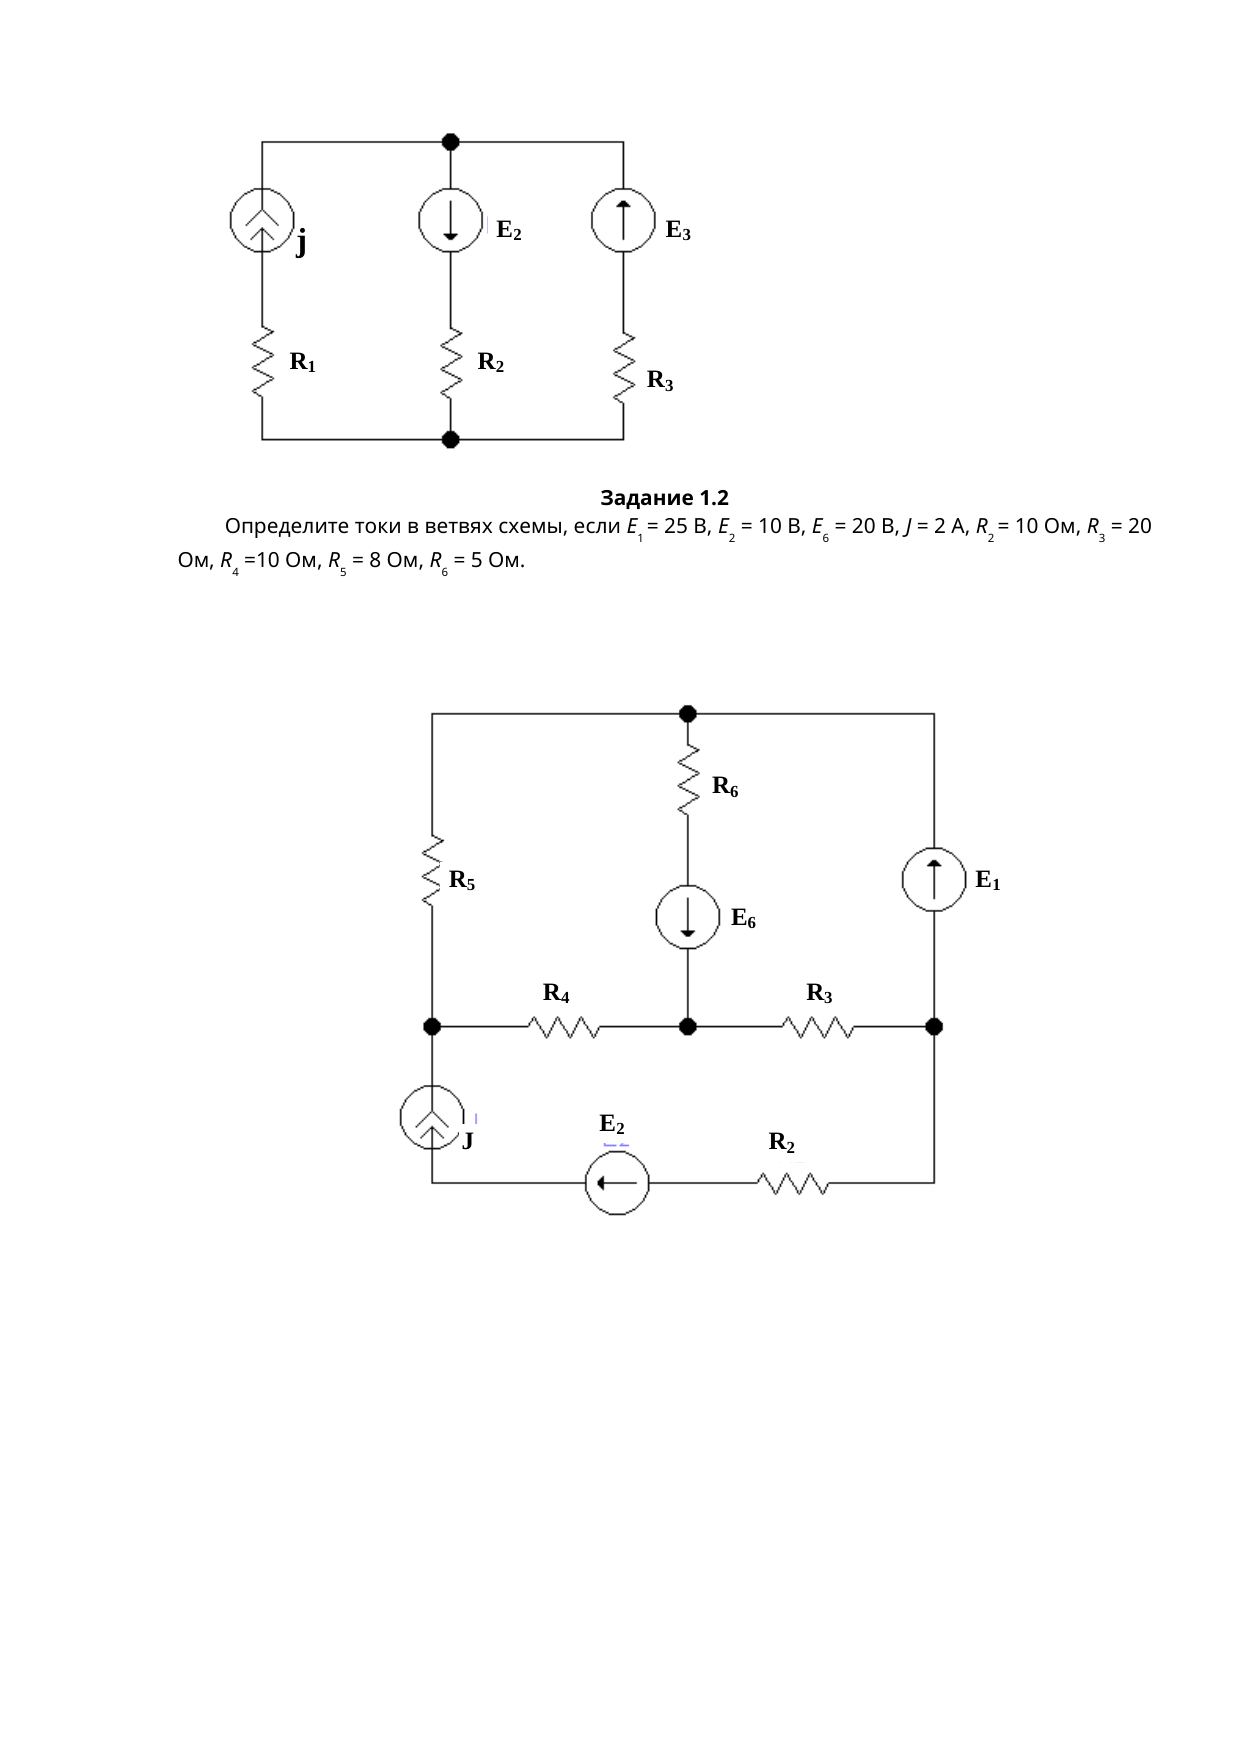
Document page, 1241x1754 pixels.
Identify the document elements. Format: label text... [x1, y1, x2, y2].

text Определите токи в ветвях схемы, если Е1 = 25 В, Е2 = 10 В, Е6 = 20 В, J = 2 А, R2 = 10 Ом, R3 = 20 Ом, R4 =10 Ом, R5 = 8 Ом, R6 = 5 Ом. [177, 511, 1152, 580]
text Задание 1.2 [177, 483, 1152, 511]
